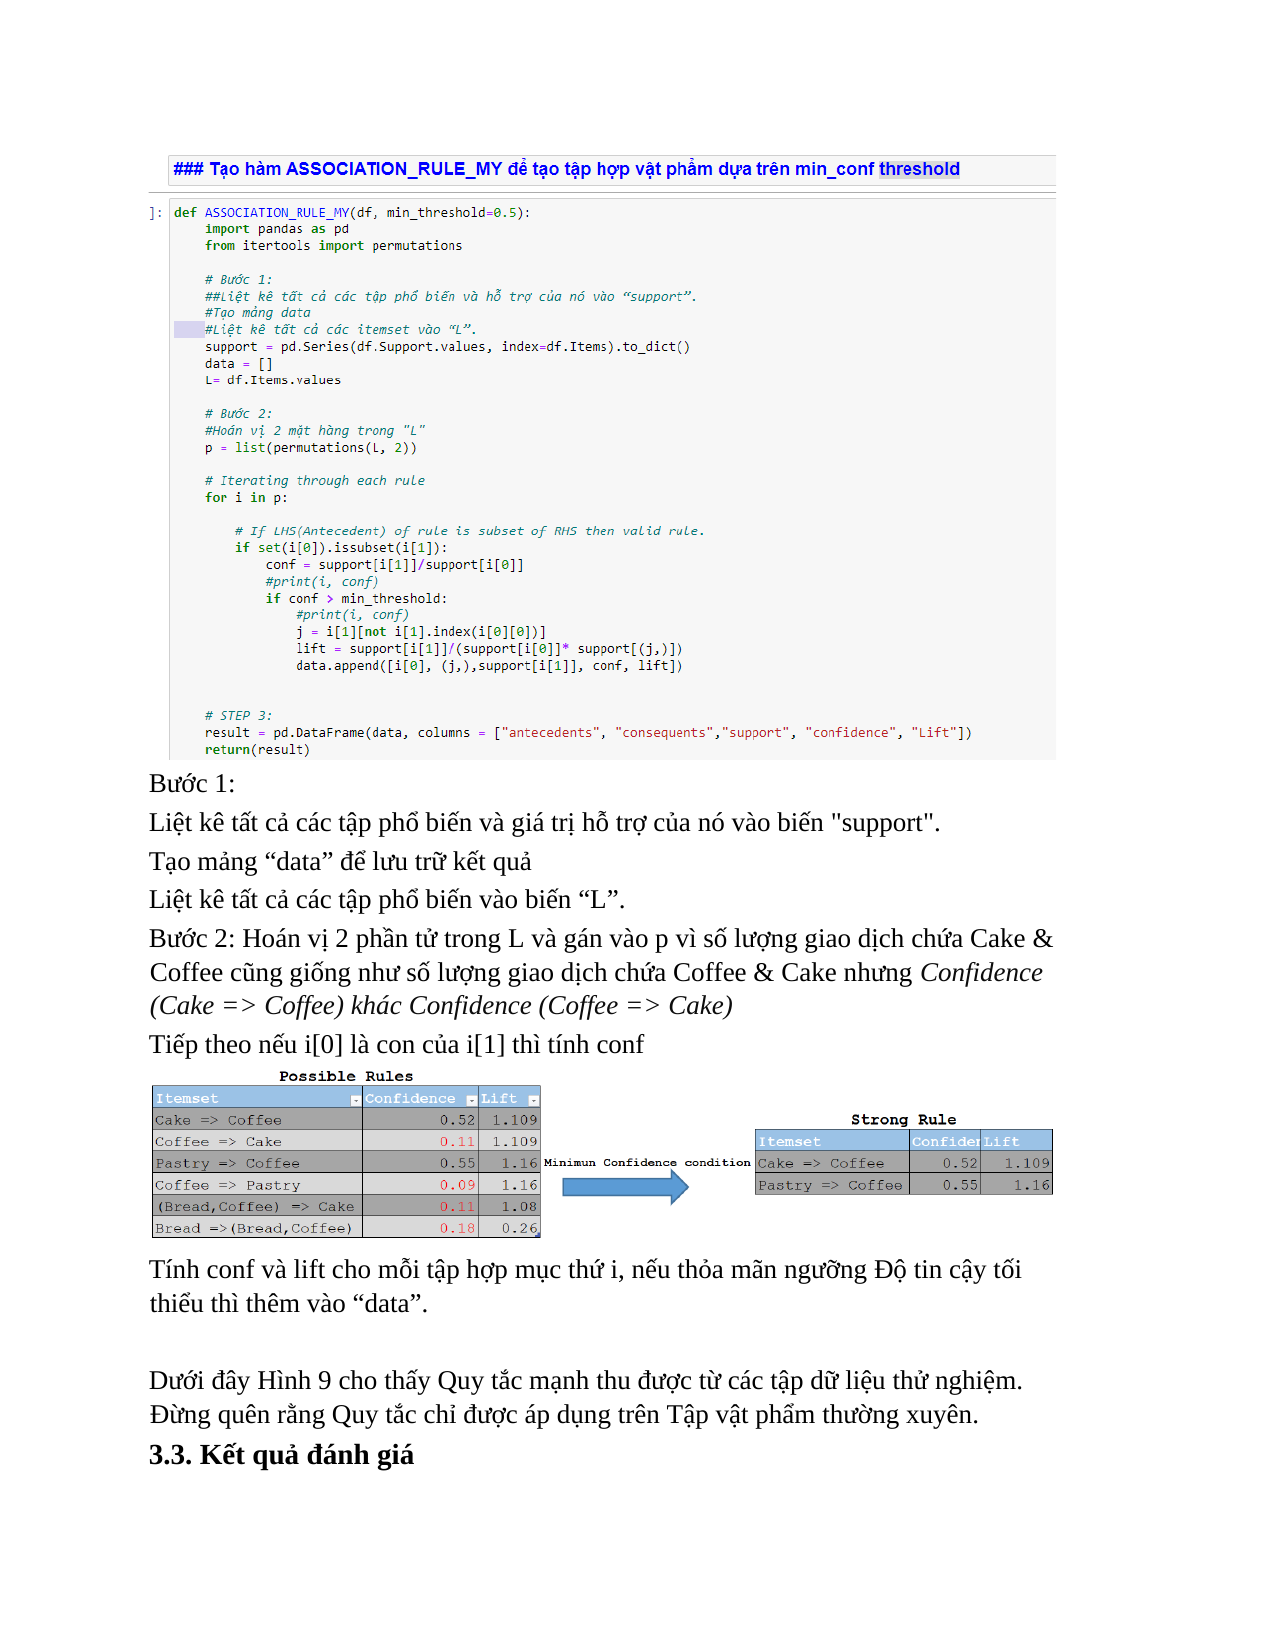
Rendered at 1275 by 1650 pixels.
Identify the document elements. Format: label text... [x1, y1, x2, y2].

text Tiếp theo nếu i[0] là con của i[1] thì tính conf [148, 1028, 1058, 1059]
text Tính conf và lift cho mỗi tập hợp mục thứ i, nếu thỏa mãn ngưỡng Độ tin cậy tối thiểu thì thêm vào “data”. [148, 1253, 1058, 1318]
text 3.3. Kết quả đánh giá [148, 1437, 1058, 1470]
text Liệt kê tất cả các tập phổ biến và giá trị hỗ trợ của nó vào biến "support". [148, 806, 1058, 837]
picture [148, 150, 1057, 760]
text Liệt kê tất cả các tập phổ biến vào biến “L”. [148, 884, 1058, 915]
text Bước 2: Hoán vị 2 phần tử trong L và gán vào p vì số lượng giao dịch chứa Cake & Coffee cũng giống như số lượng giao dịch chứa Coffee & Cake nhưng Confidence (Cake => Coffee) khác Confidence (Coffee => Cake) [148, 922, 1058, 1021]
picture [148, 1067, 1057, 1246]
text Dưới đây Hình 9 cho thấy Quy tắc mạnh thu được từ các tập dữ liệu thử nghiệm. Đừng quên rằng Quy tắc chỉ được áp dụng trên Tập vật phẩm thường xuyên. [148, 1364, 1058, 1429]
text Tạo mảng “data” để lưu trữ kết quả [148, 845, 1058, 876]
text Bước 1: [148, 767, 1058, 798]
